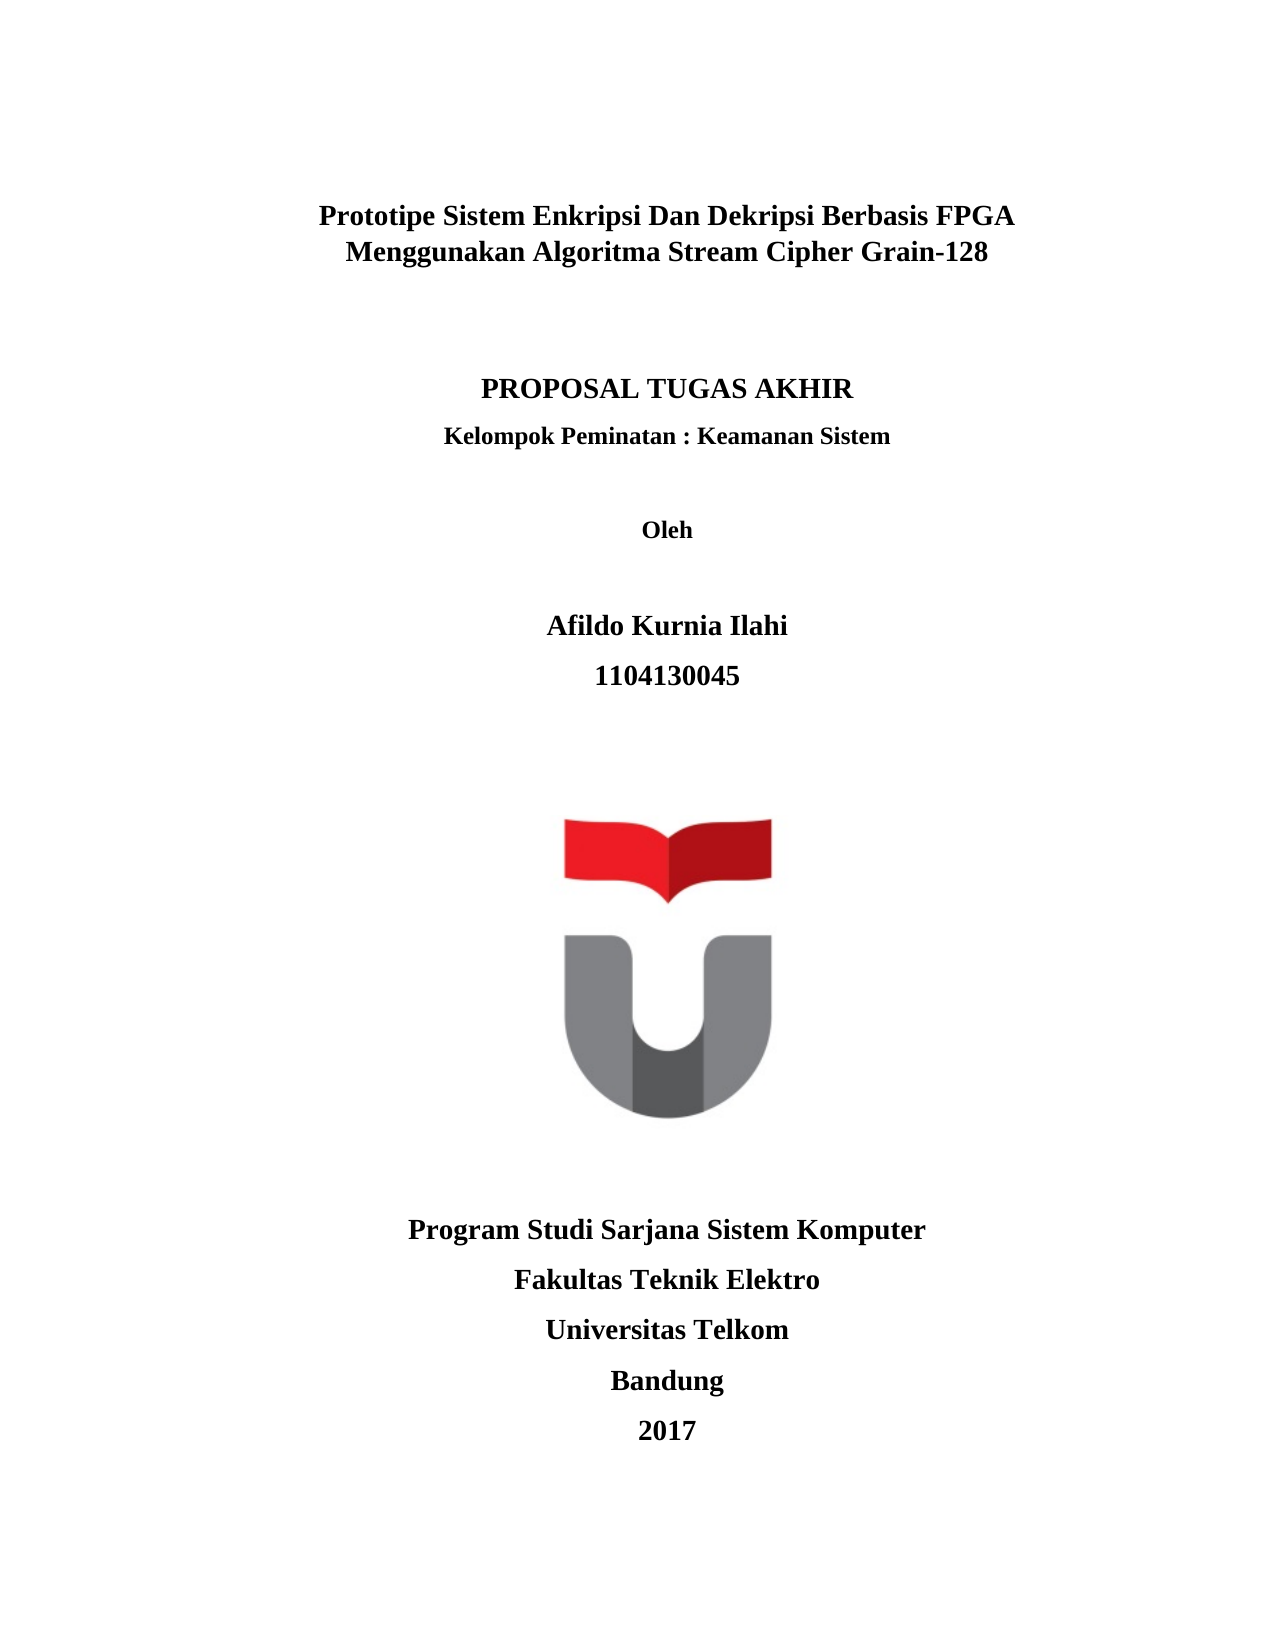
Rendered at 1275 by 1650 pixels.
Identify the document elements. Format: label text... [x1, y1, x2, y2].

text Oleh [236, 515, 1098, 543]
text Kelompok Peminatan : Keamanan Sistem [236, 421, 1098, 450]
text PROPOSAL TUGAS AKHIR [236, 371, 1098, 404]
text 1104130045 [236, 658, 1098, 692]
text Afildo Kurnia Ilahi [236, 608, 1098, 642]
text 2017 [236, 1413, 1098, 1447]
text Bandung [236, 1363, 1098, 1396]
subtitle Prototipe Sistem Enkripsi Dan Dekripsi Berbasis FPGA Menggunakan Algoritma Stream Cipher Grain-128 [236, 198, 1098, 268]
text Program Studi Sarjana Sistem Komputer [236, 1212, 1098, 1245]
text Fakultas Teknik Elektro [236, 1262, 1098, 1296]
text Universitas Telkom [236, 1312, 1098, 1346]
picture [469, 815, 868, 1137]
